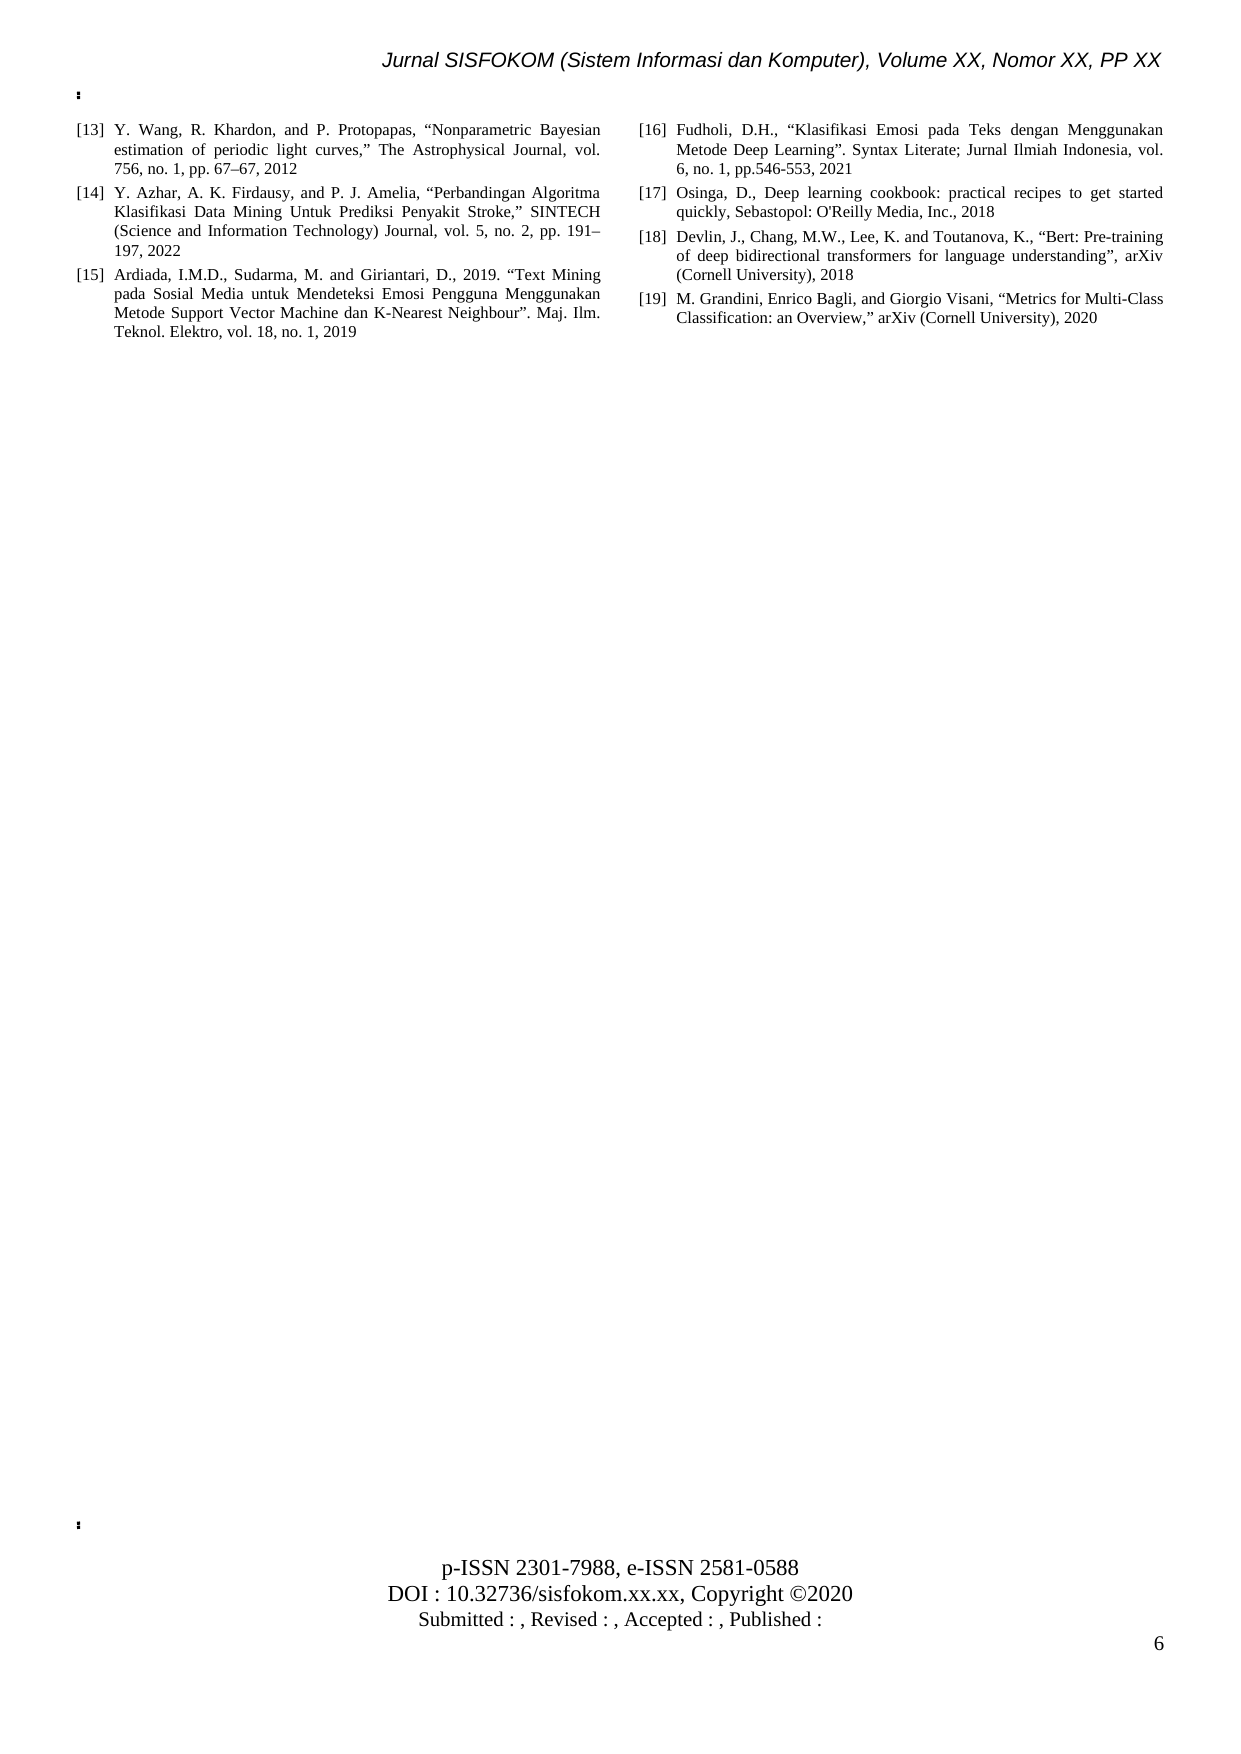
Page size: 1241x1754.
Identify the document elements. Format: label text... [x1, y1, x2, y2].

list Ardiada, I.M.D., Sudarma, M. and Giriantari, D., 2019. “Text Mining pada Sosial Media untuk Mendeteksi Emosi Pengguna Menggunakan Metode Support Vector Machine dan K-Nearest Neighbour”. Maj. Ilm. Teknol. Elektro, vol. 18, no. 1, 2019 [76, 265, 601, 341]
list Osinga, D., Deep learning cookbook: practical recipes to get started quickly, Sebastopol: O'Reilly Media, Inc., 2018 [639, 183, 1164, 221]
list Devlin, J., Chang, M.W., Lee, K. and Toutanova, K., “Bert: Pre-training of deep bidirectional transformers for language understanding”, arXiv (Cornell University), 2018 [639, 226, 1164, 284]
list Y. Azhar, A. K. Firdausy, and P. J. Amelia, “Perbandingan Algoritma Klasifikasi Data Mining Untuk Prediksi Penyakit Stroke,” SINTECH (Science and Information Technology) Journal, vol. 5, no. 2, pp. 191–197, 2022 [76, 183, 601, 259]
list Y. Wang, R. Khardon, and P. Protopapas, “Nonparametric Bayesian estimation of periodic light curves,” The Astrophysical Journal, vol. 756, no. 1, pp. 67–67, 2012 [76, 120, 601, 178]
list M. Grandini, Enrico Bagli, and Giorgio Visani, “Metrics for Multi-Class Classification: an Overview,” arXiv (Cornell University), 2020 [639, 289, 1164, 327]
list Fudholi, D.H., “Klasifikasi Emosi pada Teks dengan Menggunakan Metode Deep Learning”. Syntax Literate; Jurnal Ilmiah Indonesia, vol. 6, no. 1, pp.546-553, 2021 [639, 120, 1164, 178]
